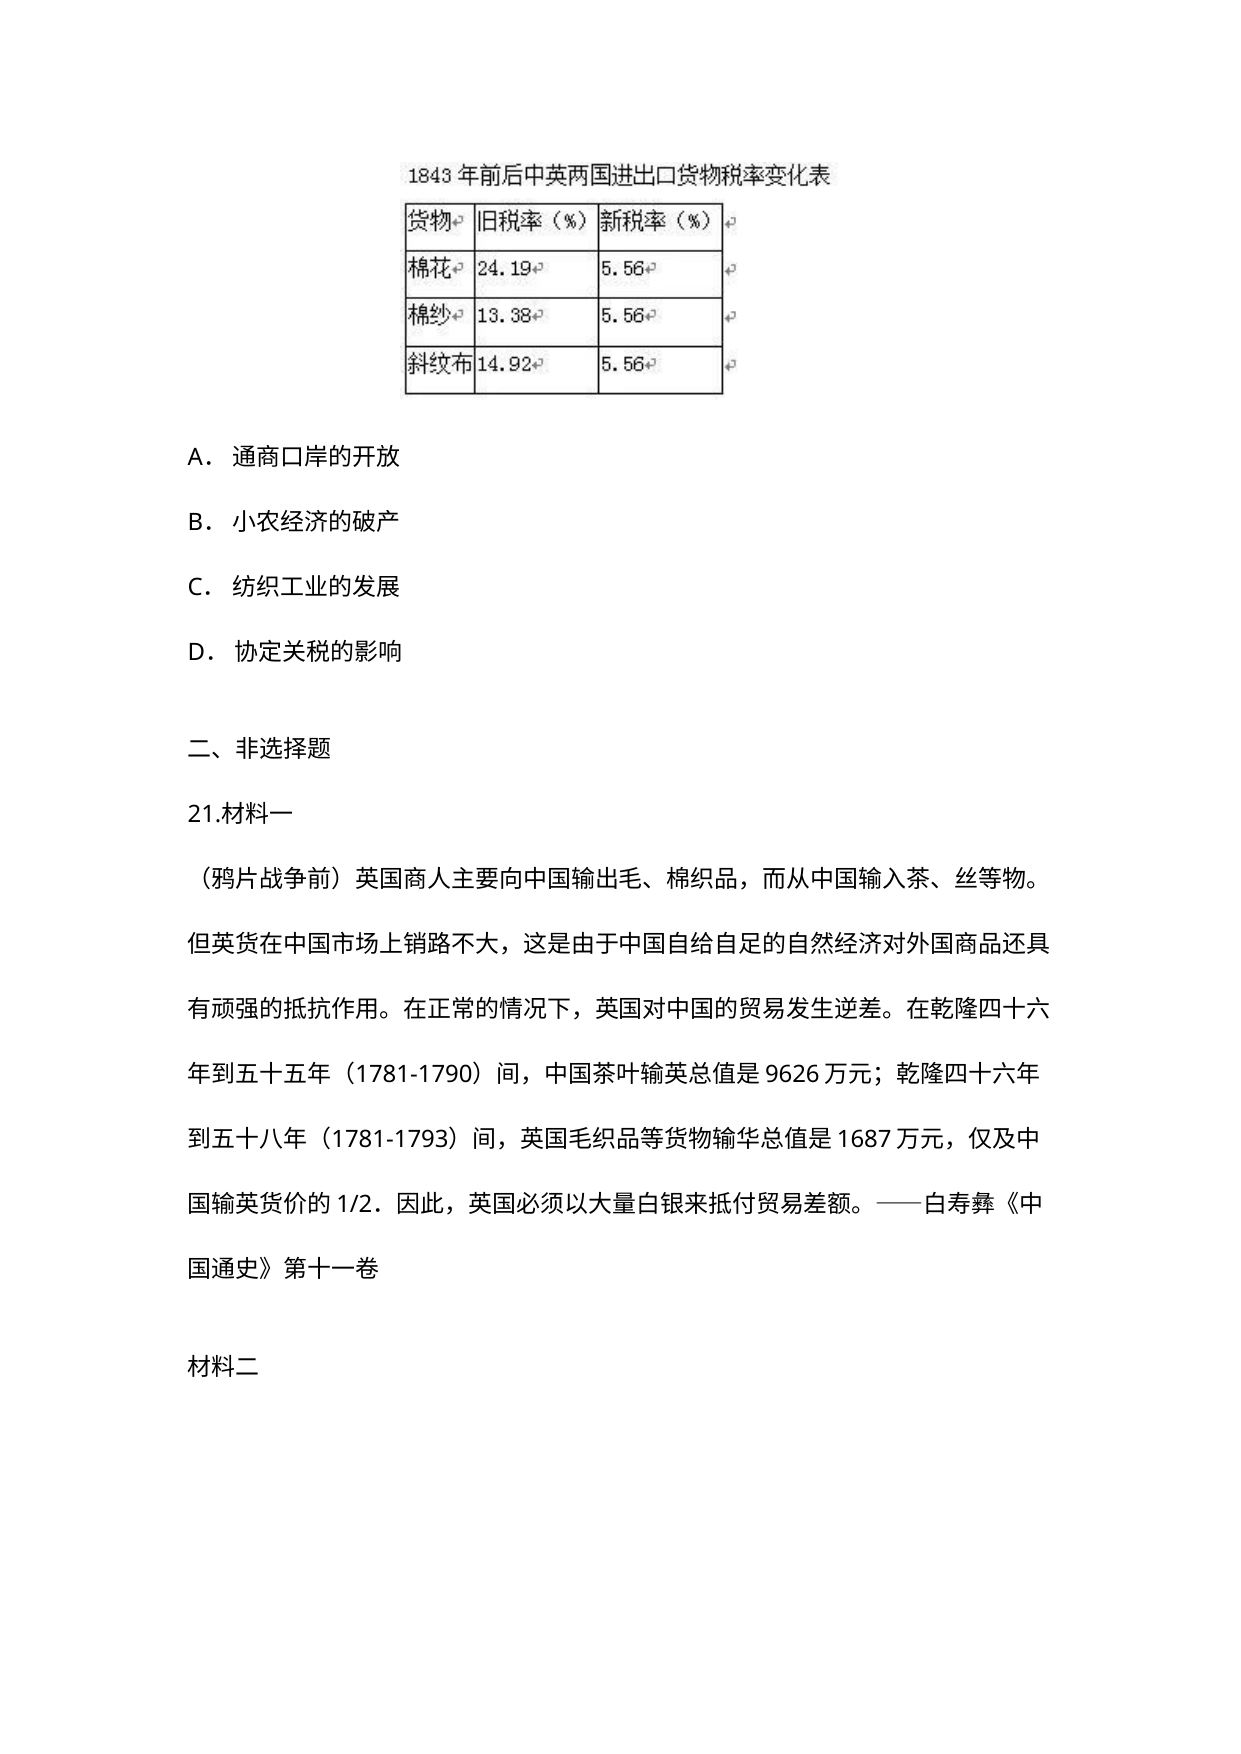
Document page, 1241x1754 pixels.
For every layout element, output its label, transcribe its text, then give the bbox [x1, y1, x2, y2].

text C． 纺织工业的发展 [187, 552, 1053, 617]
text 二、非选择题 [187, 714, 1053, 779]
text D． 协定关税的影响 [187, 617, 1053, 682]
text B． 小农经济的破产 [187, 487, 1053, 552]
text 21.材料一 [187, 779, 1053, 844]
text （鸦片战争前）英国商人主要向中国输出毛、棉织品，而从中国输入茶、丝等物。但英货在中国市场上销路不大，这是由于中国自给自足的自然经济对外国商品还具有顽强的抵抗作用。在正常的情况下，英国对中国的贸易发生逆差。在乾隆四十六年到五十五年（1781-1790）间，中国茶叶输英总值是9626万元；乾隆四十六年到五十八年（1781-1793）间，英国毛织品等货物输华总值是1687万元，仅及中国输英货价的1/2．因此，英国必须以大量白银来抵付贸易差额。——白寿彝《中国通史》第十一卷 [187, 844, 1053, 1299]
picture [399, 162, 841, 401]
text 材料二 [187, 1332, 1053, 1397]
text A． 通商口岸的开放 [187, 422, 1053, 487]
